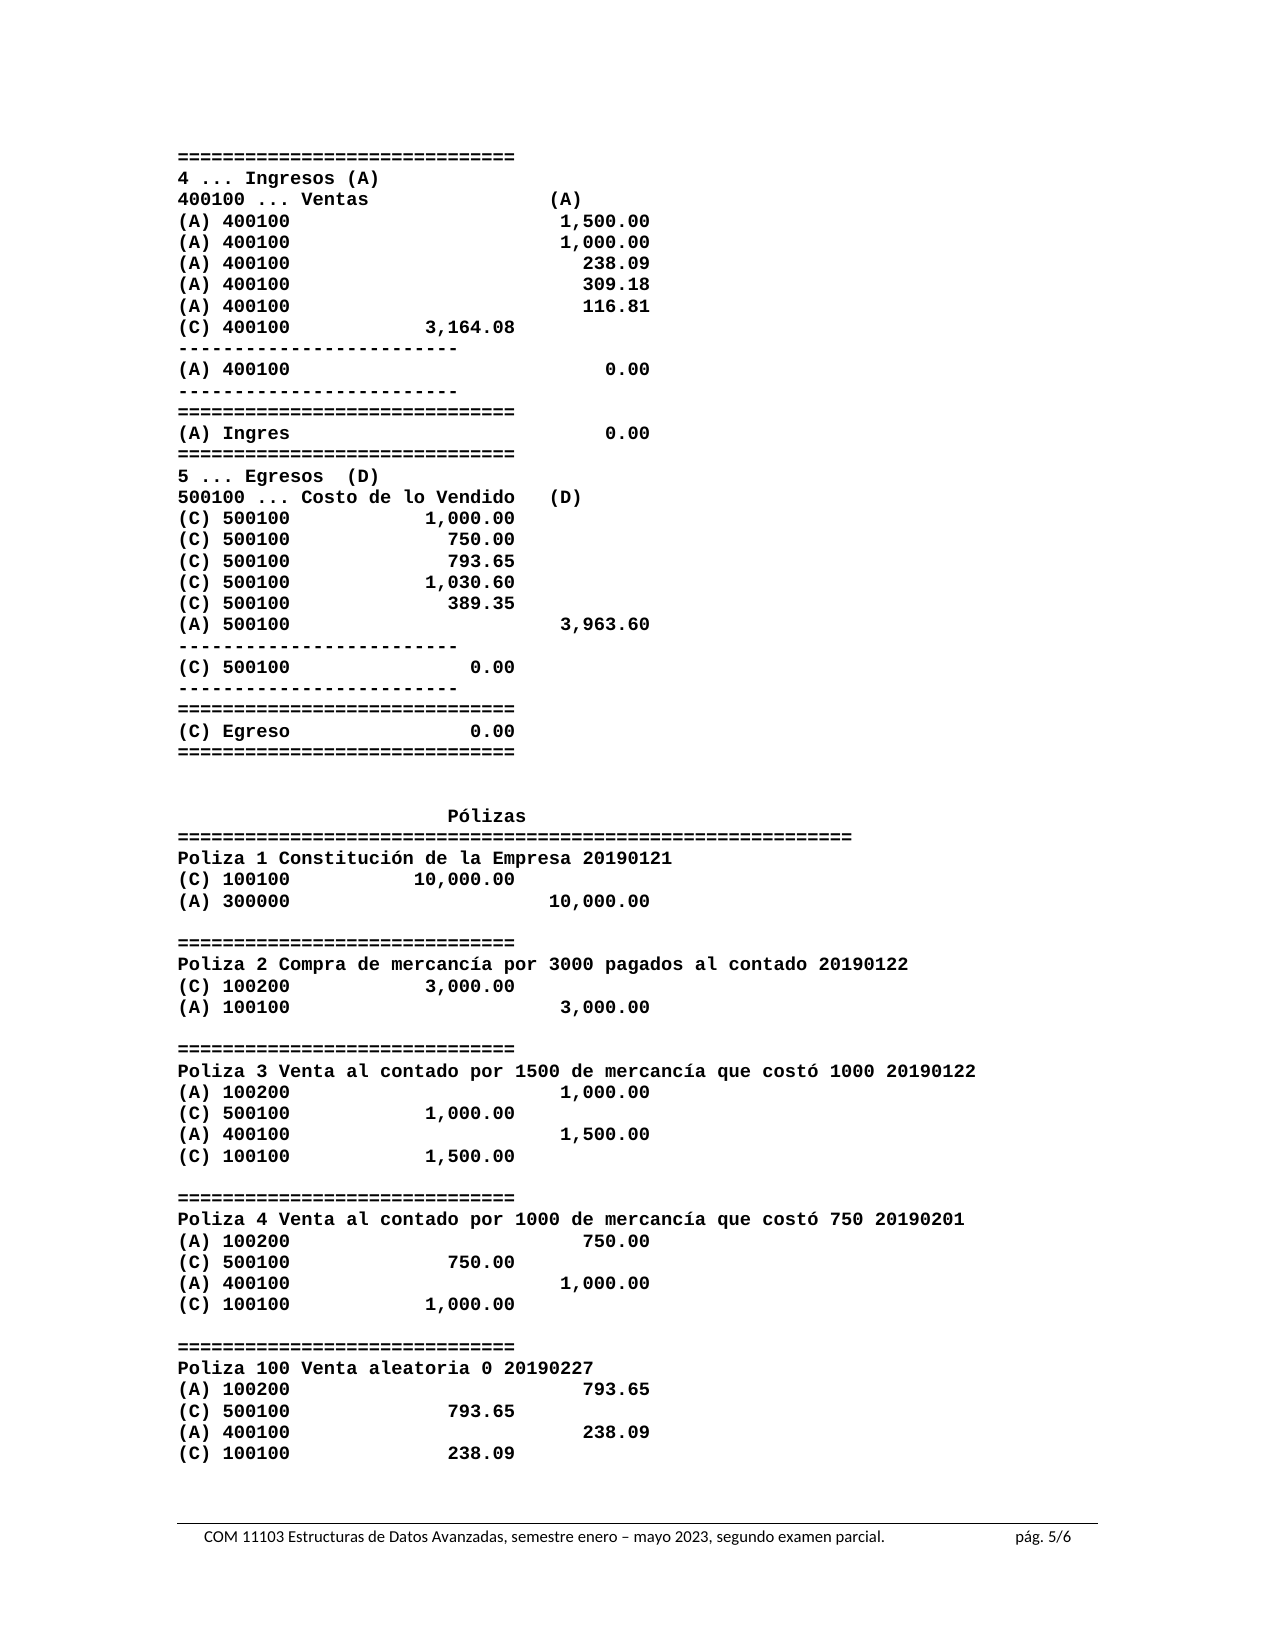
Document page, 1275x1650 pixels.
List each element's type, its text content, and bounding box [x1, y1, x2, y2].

text ------------------------- [177, 636, 1098, 658]
text (A) 400100 116.81 [177, 296, 1098, 318]
text (C) 500100 1,030.60 [177, 573, 1098, 594]
text ============================== [177, 1189, 1098, 1210]
text (A) 400100 309.18 [177, 275, 1098, 296]
text Poliza 3 Venta al contado por 1500 de mercancía que costó 1000 20190122 [177, 1061, 1098, 1083]
text Poliza 1 Constitución de la Empresa 20190121 [177, 849, 1098, 870]
text (C) 500100 793.65 [177, 1401, 1098, 1423]
text (A) 400100 1,500.00 [177, 211, 1098, 233]
text Poliza 4 Venta al contado por 1000 de mercancía que costó 750 20190201 [177, 1210, 1098, 1231]
text (C) Egreso 0.00 [177, 721, 1098, 743]
text (A) 400100 1,000.00 [177, 1274, 1098, 1295]
text (A) 100200 750.00 [177, 1231, 1098, 1253]
text (A) 400100 238.09 [177, 1423, 1098, 1444]
text ============================== [177, 934, 1098, 955]
text Pólizas [177, 806, 1098, 828]
text ============================== [177, 700, 1098, 721]
text 4 ... Ingresos (A) [177, 169, 1098, 190]
text ------------------------- [177, 381, 1098, 403]
text ============================== [177, 743, 1098, 764]
text ============================== [177, 148, 1098, 169]
text ============================================================ [177, 828, 1098, 849]
text (C) 100200 3,000.00 [177, 976, 1098, 998]
text ------------------------- [177, 679, 1098, 700]
text (A) 100200 793.65 [177, 1380, 1098, 1401]
text (C) 100100 238.09 [177, 1444, 1098, 1465]
text Poliza 2 Compra de mercancía por 3000 pagados al contado 20190122 [177, 955, 1098, 976]
text (C) 100100 1,000.00 [177, 1295, 1098, 1316]
text (C) 500100 793.65 [177, 551, 1098, 573]
text (C) 400100 3,164.08 [177, 318, 1098, 339]
text (A) 500100 3,963.60 [177, 615, 1098, 636]
text (A) 100100 3,000.00 [177, 998, 1098, 1019]
text 400100 ... Ventas (A) [177, 190, 1098, 211]
text (A) 400100 1,500.00 [177, 1125, 1098, 1146]
text (C) 500100 1,000.00 [177, 509, 1098, 530]
text ============================== [177, 1040, 1098, 1061]
text (A) 100200 1,000.00 [177, 1083, 1098, 1104]
text (C) 500100 1,000.00 [177, 1104, 1098, 1125]
text (A) 400100 238.09 [177, 254, 1098, 275]
text ============================== [177, 1338, 1098, 1359]
text 5 ... Egresos (D) [177, 466, 1098, 488]
text (C) 500100 389.35 [177, 594, 1098, 615]
text ============================== [177, 445, 1098, 466]
text (A) 400100 0.00 [177, 360, 1098, 381]
text 500100 ... Costo de lo Vendido (D) [177, 488, 1098, 509]
text Poliza 100 Venta aleatoria 0 20190227 [177, 1359, 1098, 1380]
text (C) 500100 750.00 [177, 530, 1098, 551]
text (A) 300000 10,000.00 [177, 891, 1098, 913]
text (C) 100100 1,500.00 [177, 1146, 1098, 1168]
text (C) 500100 0.00 [177, 658, 1098, 679]
text (A) Ingres 0.00 [177, 424, 1098, 445]
text (A) 400100 1,000.00 [177, 233, 1098, 254]
text (C) 100100 10,000.00 [177, 870, 1098, 891]
text ============================== [177, 403, 1098, 424]
text ------------------------- [177, 339, 1098, 360]
text (C) 500100 750.00 [177, 1253, 1098, 1274]
